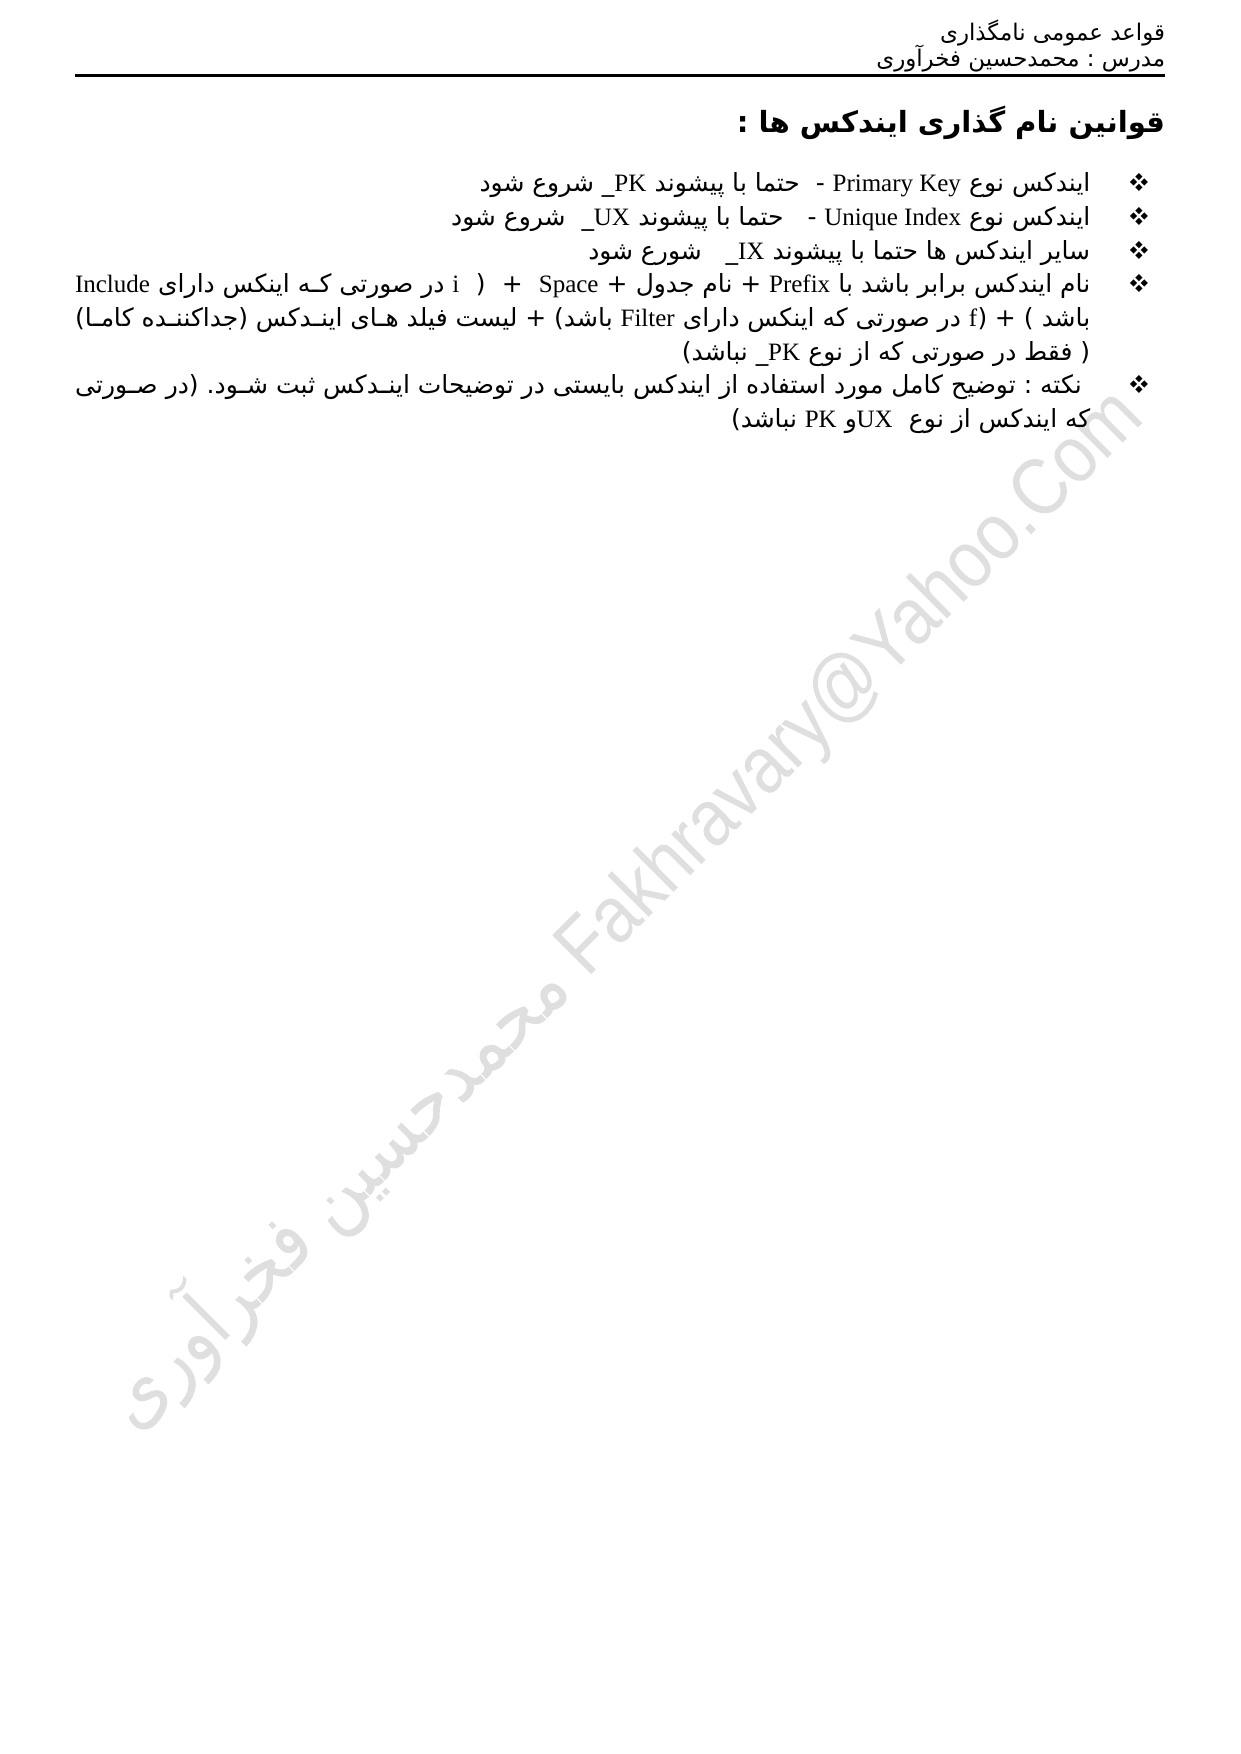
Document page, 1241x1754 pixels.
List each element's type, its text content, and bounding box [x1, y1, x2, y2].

list ایندکس نوع Unique Index - حتما با پيشوند UX_ شروع شود [75, 202, 1128, 231]
list نام ایندکس برابر باشد با Prefix + نام جدول + Space + ( i در صورتی که اینکس دارای Include باشد ) + (f در صورتی که اینکس دارای Filter باشد) + ليست فيلد های ایندکس (جداکننده کاما)( فقط در صورتی که از نوع PK_ نباشد) [75, 269, 1128, 366]
list ایندکس نوع Primary Key - حتما با پيشوند PK_ شروع شود [75, 168, 1128, 198]
list سایر ایندکس ها حتما با پيشوند IX_ شورع شود [75, 236, 1128, 265]
list نکته : توضيح کامل مورد استفاده از ایندکس بایستی در توضيحات ایندکس ثبت شود. (در صورتی که ایندکس از نوع UXو PK نباشد) [75, 370, 1128, 433]
text قوانين نام گذاری ایندکس ها : [75, 105, 1165, 139]
